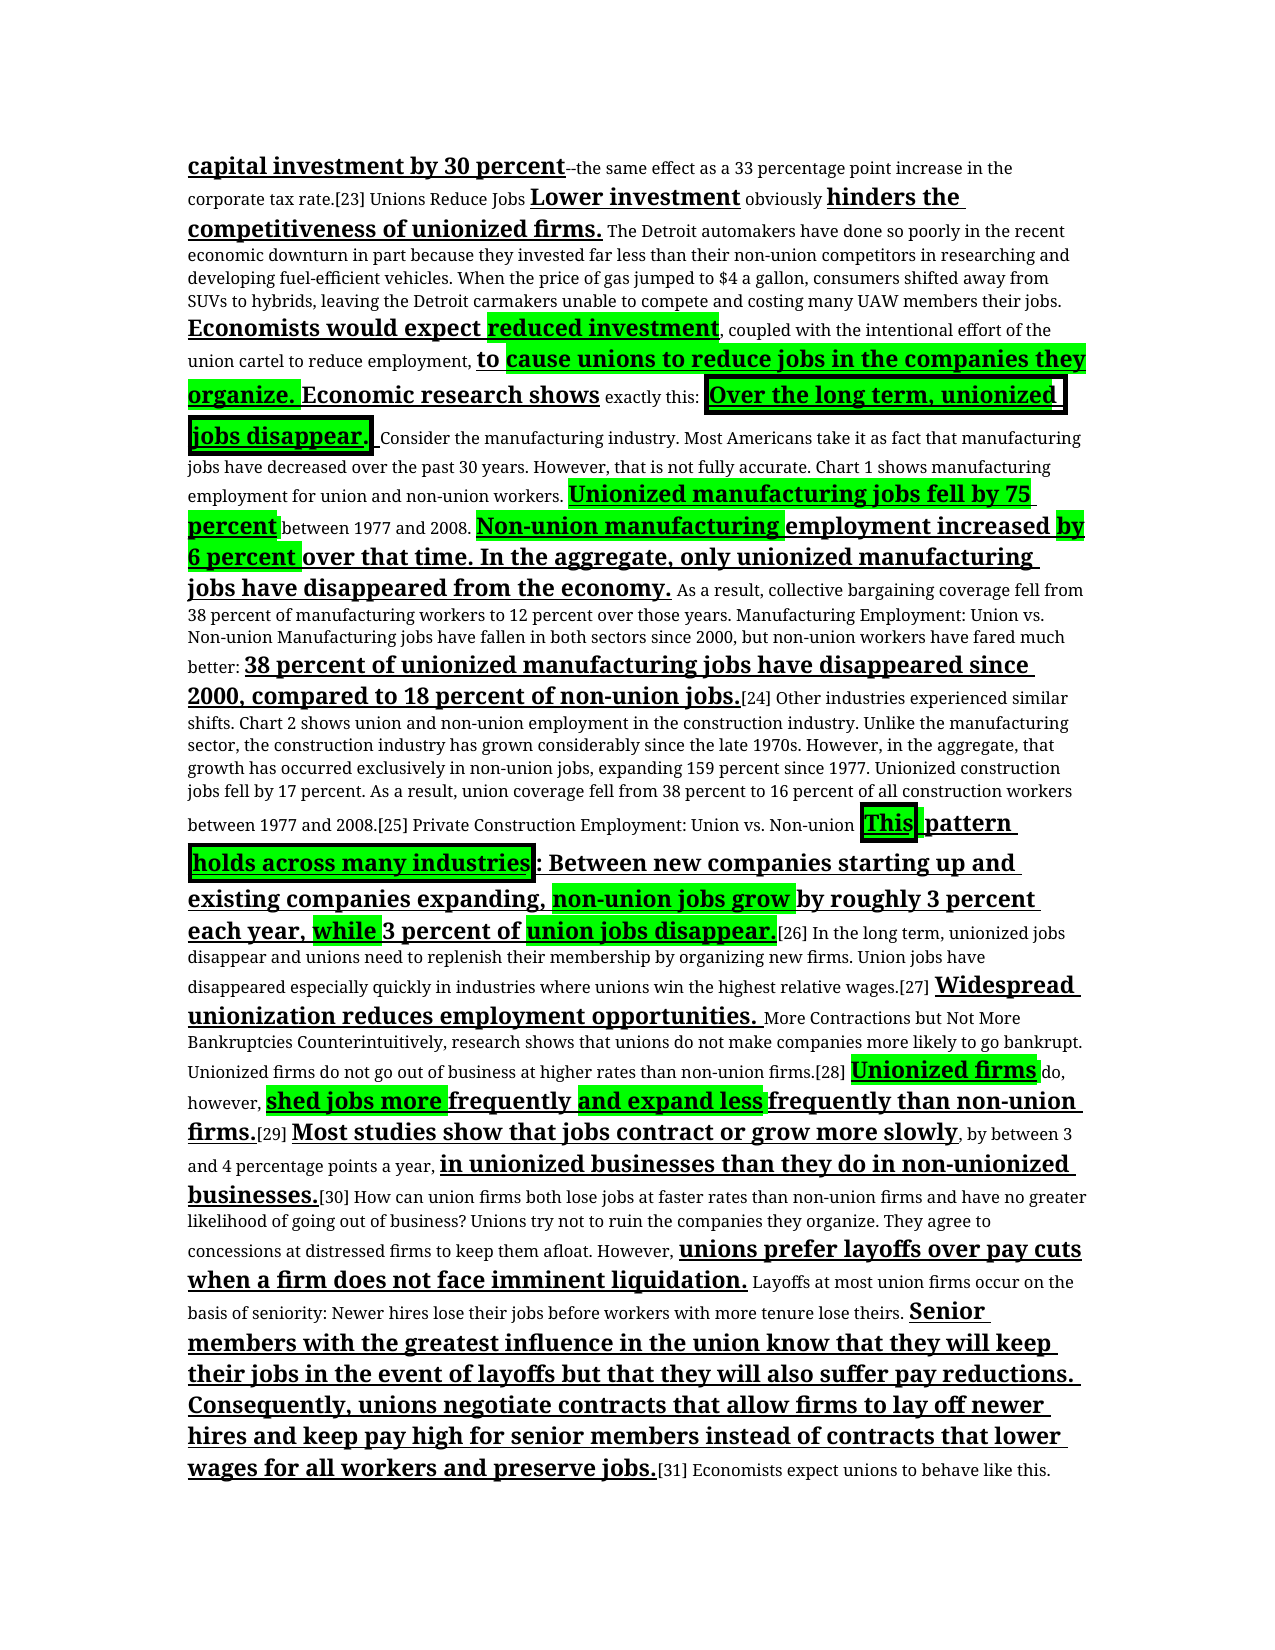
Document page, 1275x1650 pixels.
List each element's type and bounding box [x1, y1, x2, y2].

text [187, 150, 1087, 1483]
